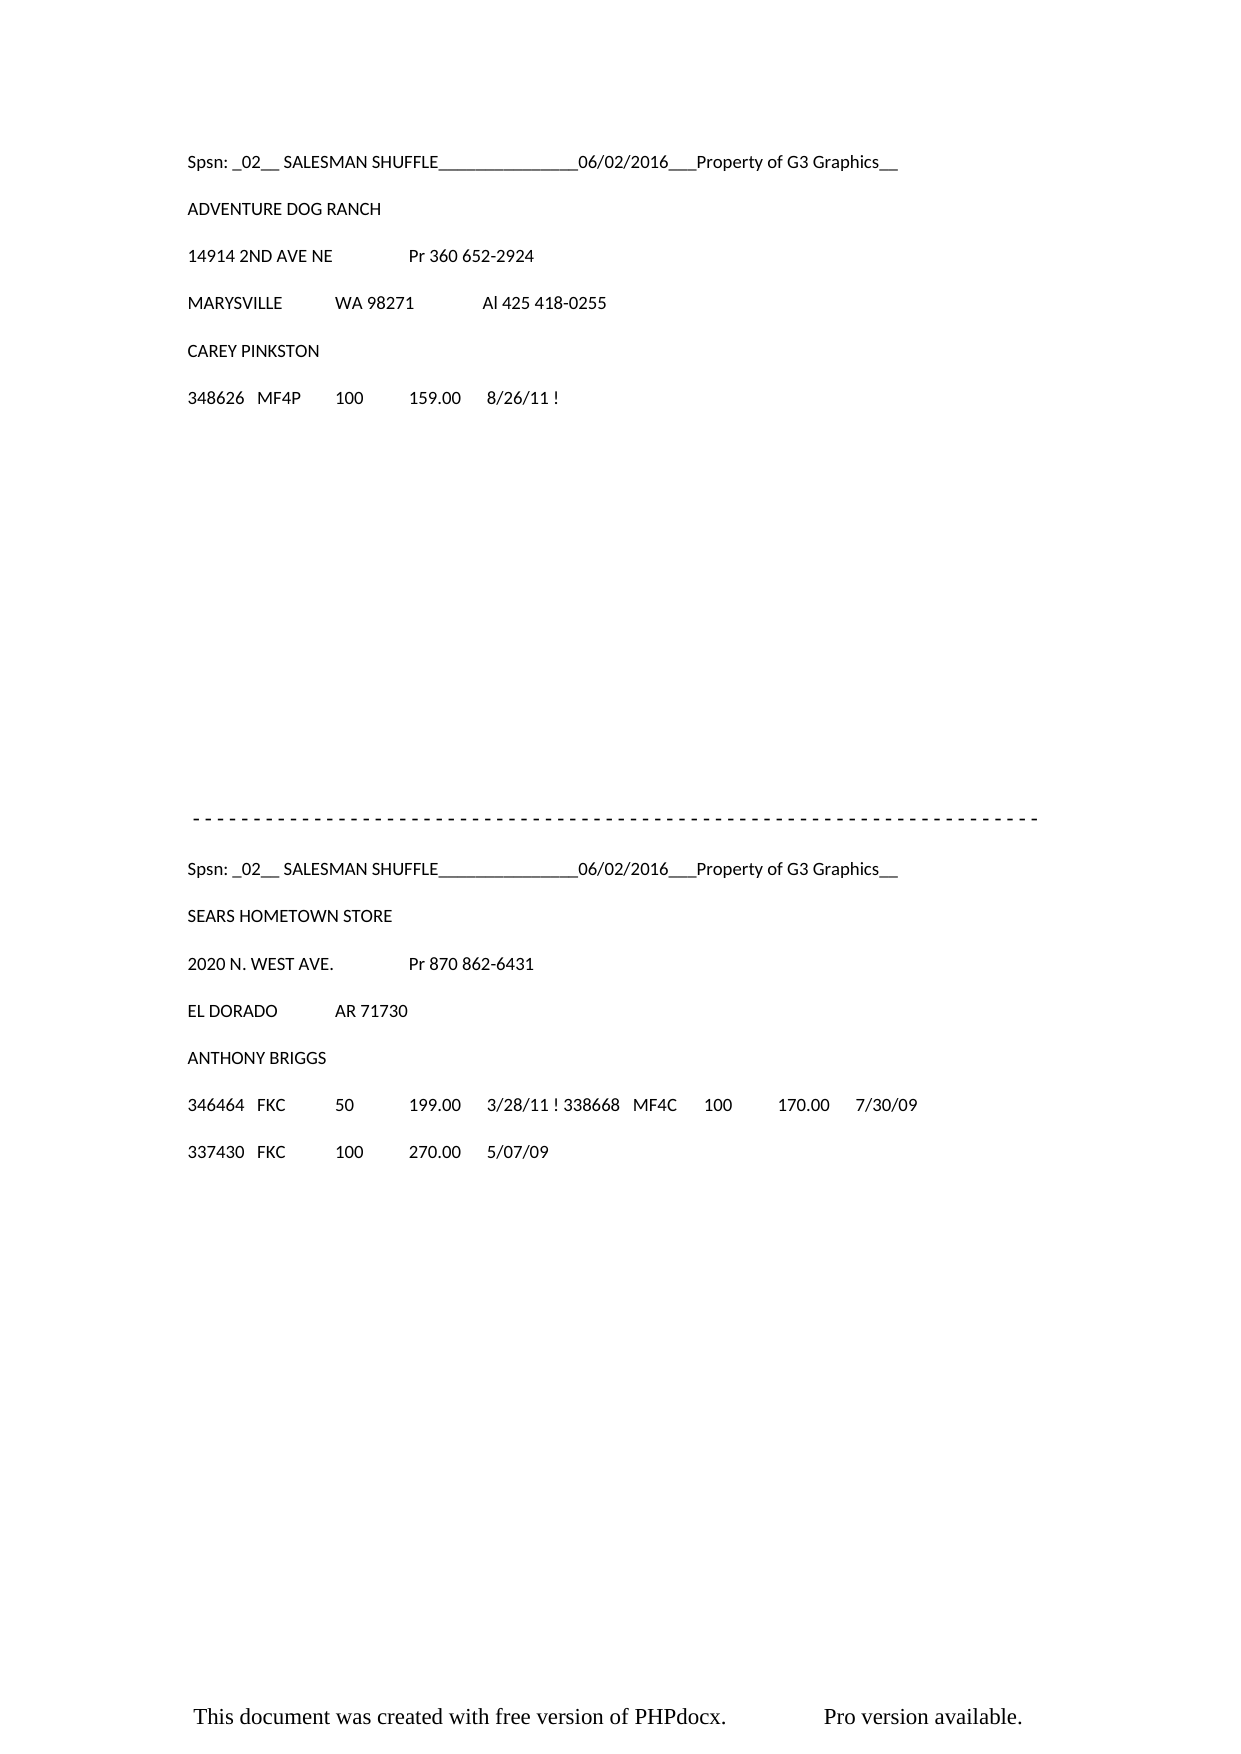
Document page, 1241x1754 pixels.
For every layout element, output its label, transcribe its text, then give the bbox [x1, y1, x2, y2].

text ANTHONY BRIGGS [187, 1046, 1053, 1069]
text 348626 MF4P 100 159.00 8/26/11 ! [187, 386, 1053, 409]
text Spsn: _02__ SALESMAN SHUFFLE_______________06/02/2016___Property of G3 Graphics__ [187, 150, 1053, 173]
text MARYSVILLE WA 98271 Al 425 418-0255 [187, 292, 1053, 314]
text 2020 N. WEST AVE. Pr 870 862-6431 [187, 952, 1053, 974]
text - - - - - - - - - - - - - - - - - - - - - - - - - - - - - - - - - - - - - - - - - - - - - - - - - - - - - - - - - - - - - - - - - - - - - - [187, 804, 1053, 832]
text CAREY PINKSTON [187, 339, 1053, 362]
text ADVENTURE DOG RANCH [187, 197, 1053, 220]
text 14914 2ND AVE NE Pr 360 652-2924 [187, 244, 1053, 267]
text 346464 FKC 50 199.00 3/28/11 ! 338668 MF4C 100 170.00 7/30/09 [187, 1093, 1053, 1116]
text Spsn: _02__ SALESMAN SHUFFLE_______________06/02/2016___Property of G3 Graphics__ [187, 857, 1053, 880]
text SEARS HOMETOWN STORE [187, 904, 1053, 927]
text EL DORADO AR 71730 [187, 999, 1053, 1022]
text 337430 FKC 100 270.00 5/07/09 [187, 1140, 1053, 1163]
